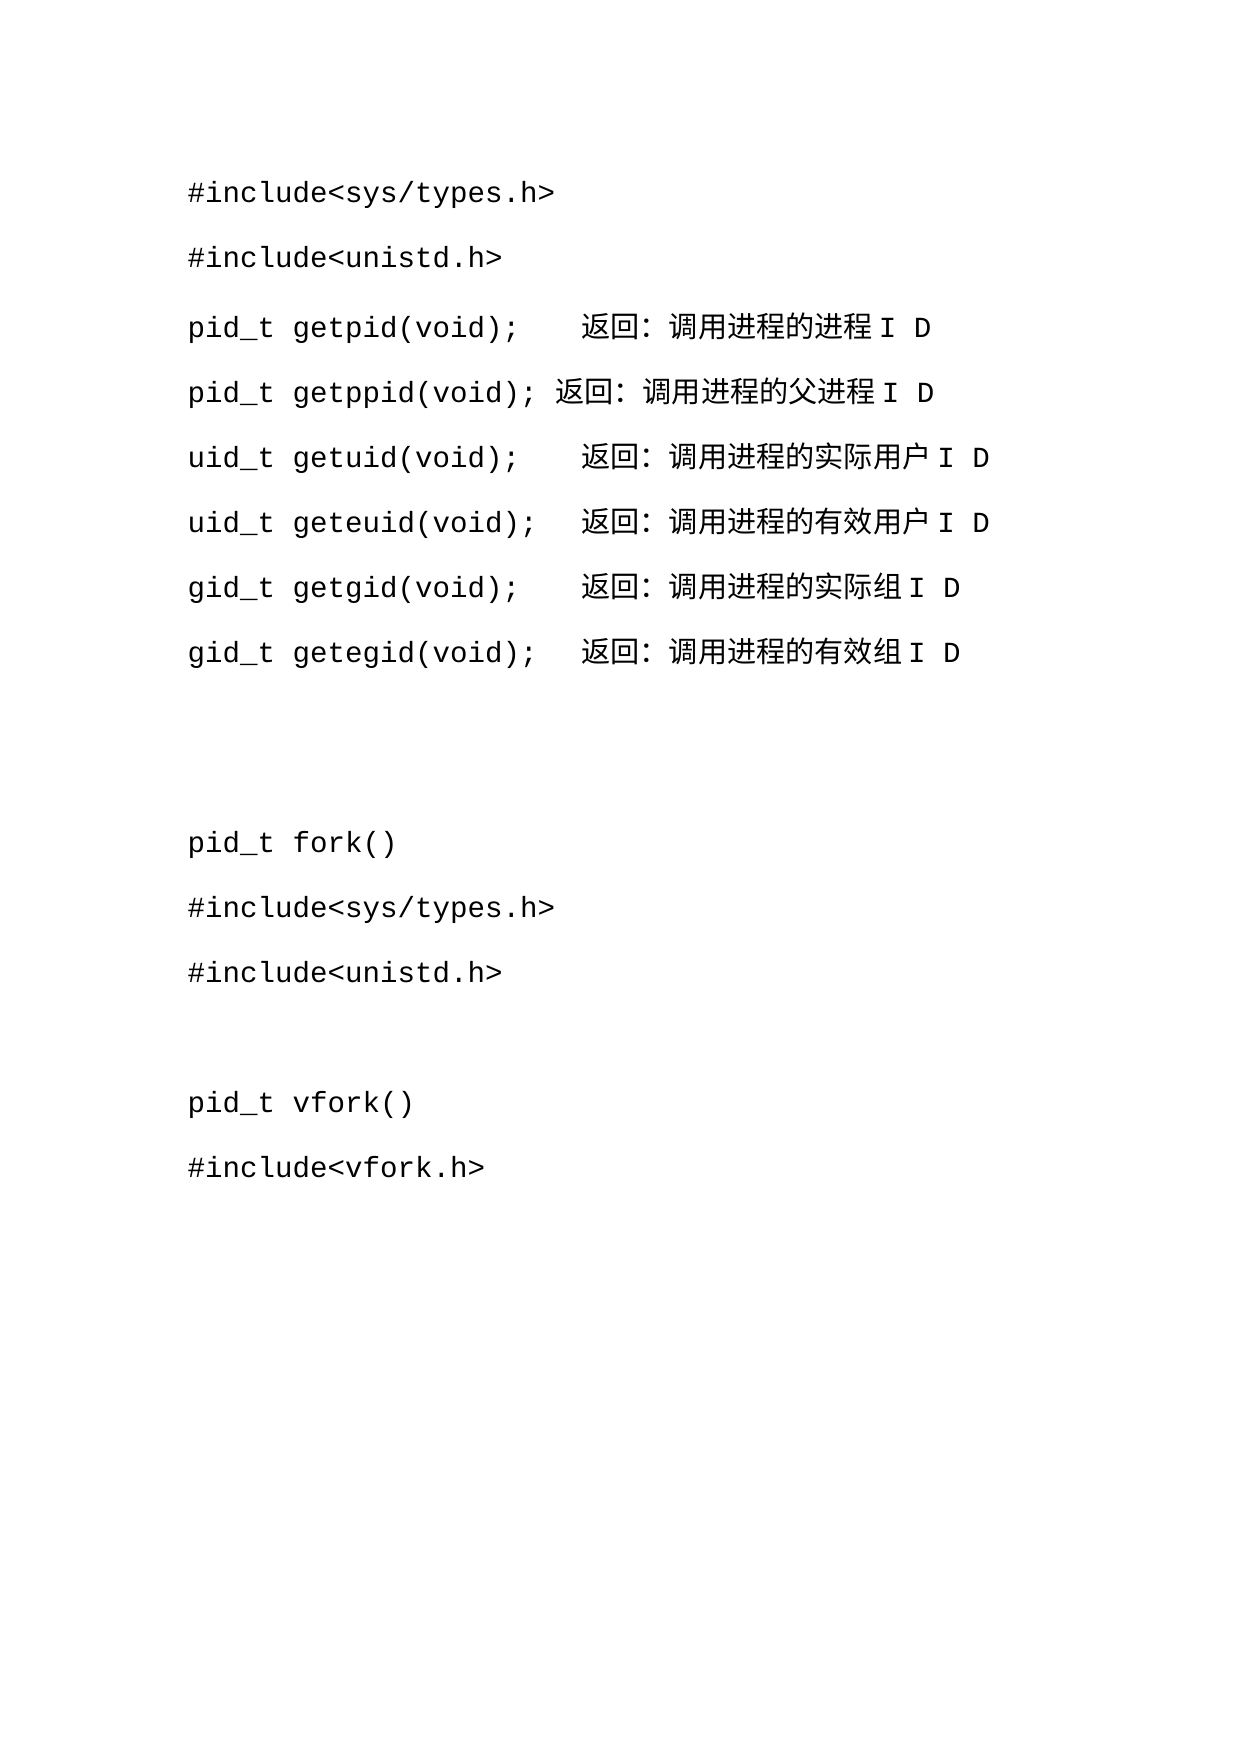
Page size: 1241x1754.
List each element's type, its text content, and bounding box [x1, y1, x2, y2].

text #include<vfork.h> [187, 1137, 1053, 1202]
text pid_t fork() [187, 812, 1053, 877]
text uid_t getuid(void); 返回：调用进程的实际用户I D [187, 422, 1053, 487]
text gid_t getgid(void); 返回：调用进程的实际组I D [187, 552, 1053, 617]
text pid_t vfork() [187, 1072, 1053, 1137]
text #include<unistd.h> [187, 227, 1053, 292]
text gid_t getegid(void); 返回：调用进程的有效组I D [187, 617, 1053, 682]
text #include<sys/types.h> [187, 877, 1053, 942]
text #include<unistd.h> [187, 942, 1053, 1007]
text uid_t geteuid(void); 返回：调用进程的有效用户I D [187, 487, 1053, 552]
text pid_t getppid(void); 返回：调用进程的父进程I D [187, 357, 1053, 422]
text pid_t getpid(void); 返回：调用进程的进程I D [187, 292, 1053, 357]
text #include<sys/types.h> [187, 162, 1053, 227]
